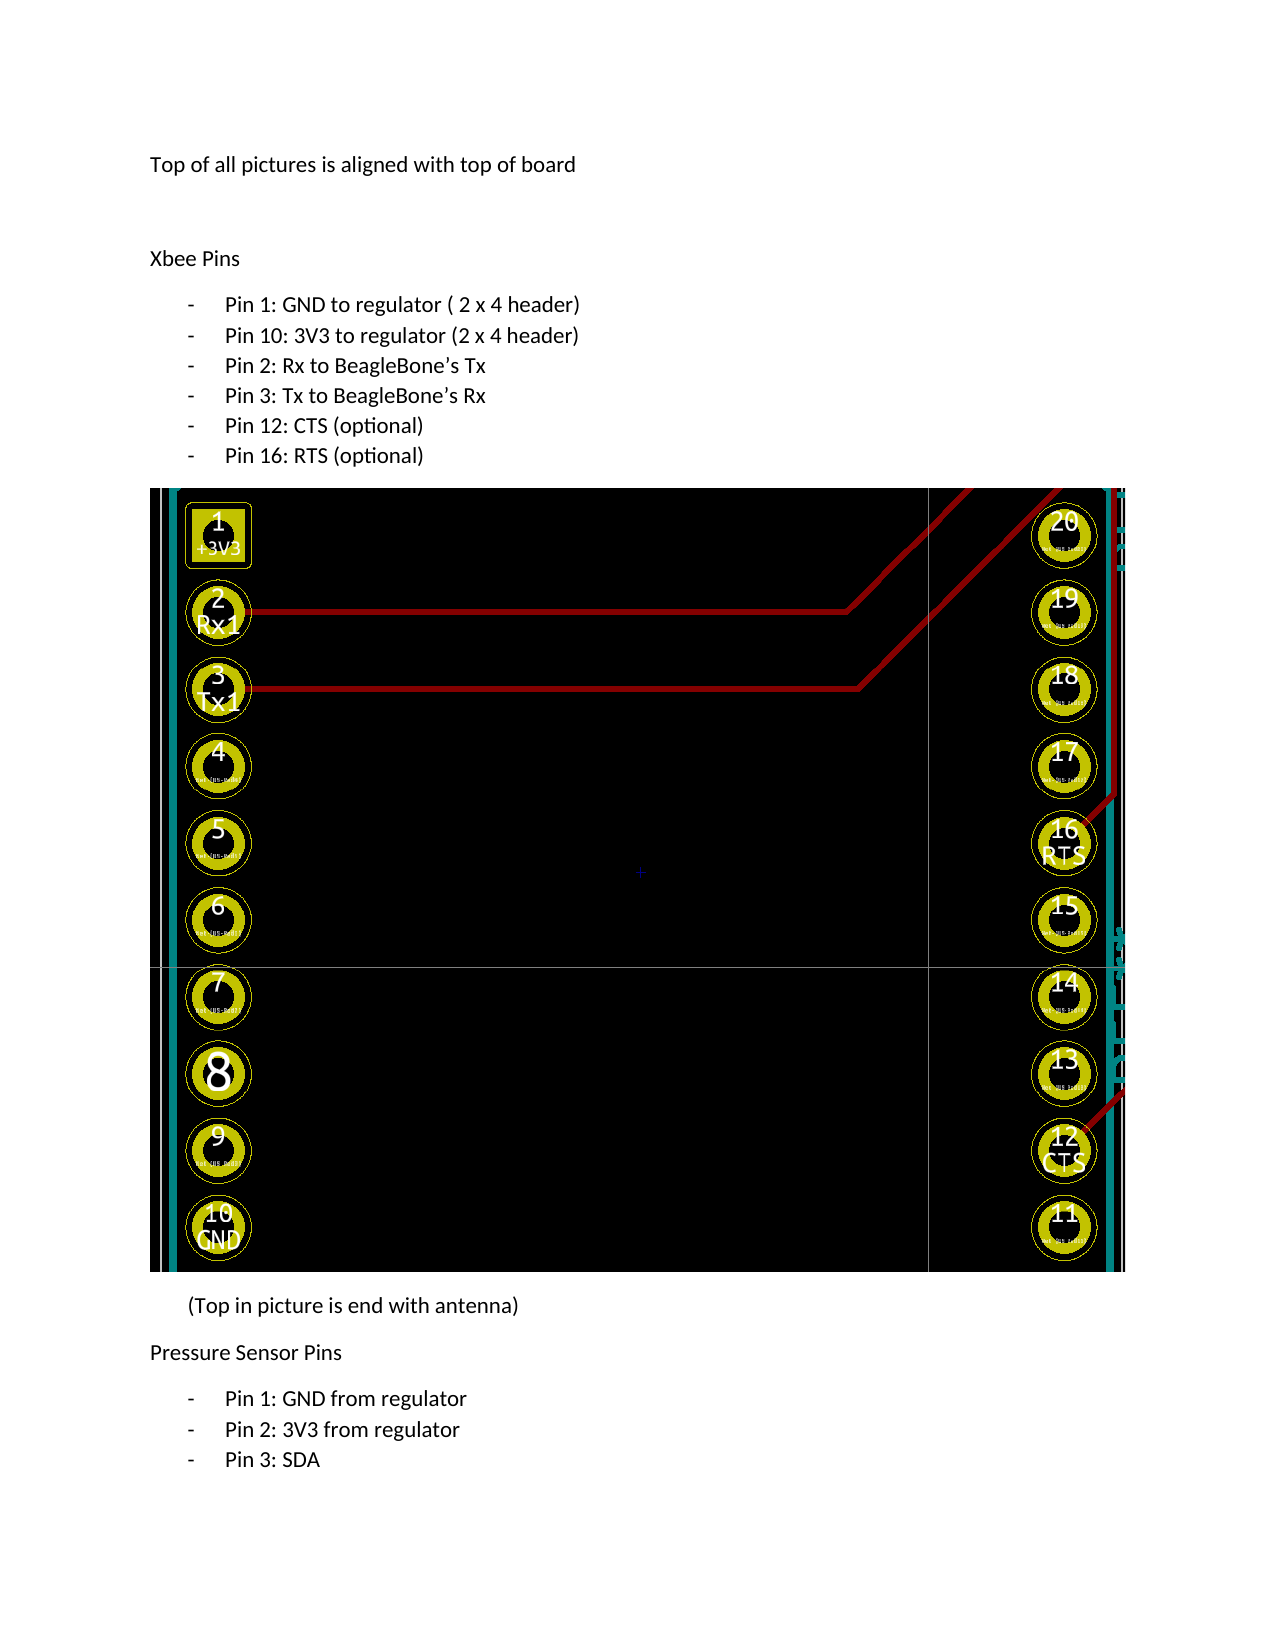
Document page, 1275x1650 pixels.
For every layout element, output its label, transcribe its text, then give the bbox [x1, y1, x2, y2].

list Pin 3: Tx to BeagleBone’s Rx [187, 381, 1125, 409]
list Pin 16: RTS (optional) [187, 442, 1125, 470]
picture [150, 488, 1125, 1272]
list Pin 12: CTS (optional) [187, 411, 1125, 439]
list Pin 10: 3V3 to regulator (2 x 4 header) [187, 321, 1125, 349]
text Pressure Sensor Pins [150, 1338, 1125, 1366]
list Pin 1: GND from regulator [187, 1384, 1125, 1412]
list Pin 3: SDA [187, 1445, 1125, 1473]
list Pin 1: GND to regulator ( 2 x 4 header) [187, 291, 1125, 319]
list Pin 2: 3V3 from regulator [187, 1415, 1125, 1443]
text Xbee Pins [150, 244, 1125, 272]
list Pin 2: Rx to BeagleBone’s Tx [187, 351, 1125, 379]
text Top of all pictures is aligned with top of board [150, 150, 1125, 178]
text (Top in picture is end with antenna) [187, 1291, 1125, 1319]
